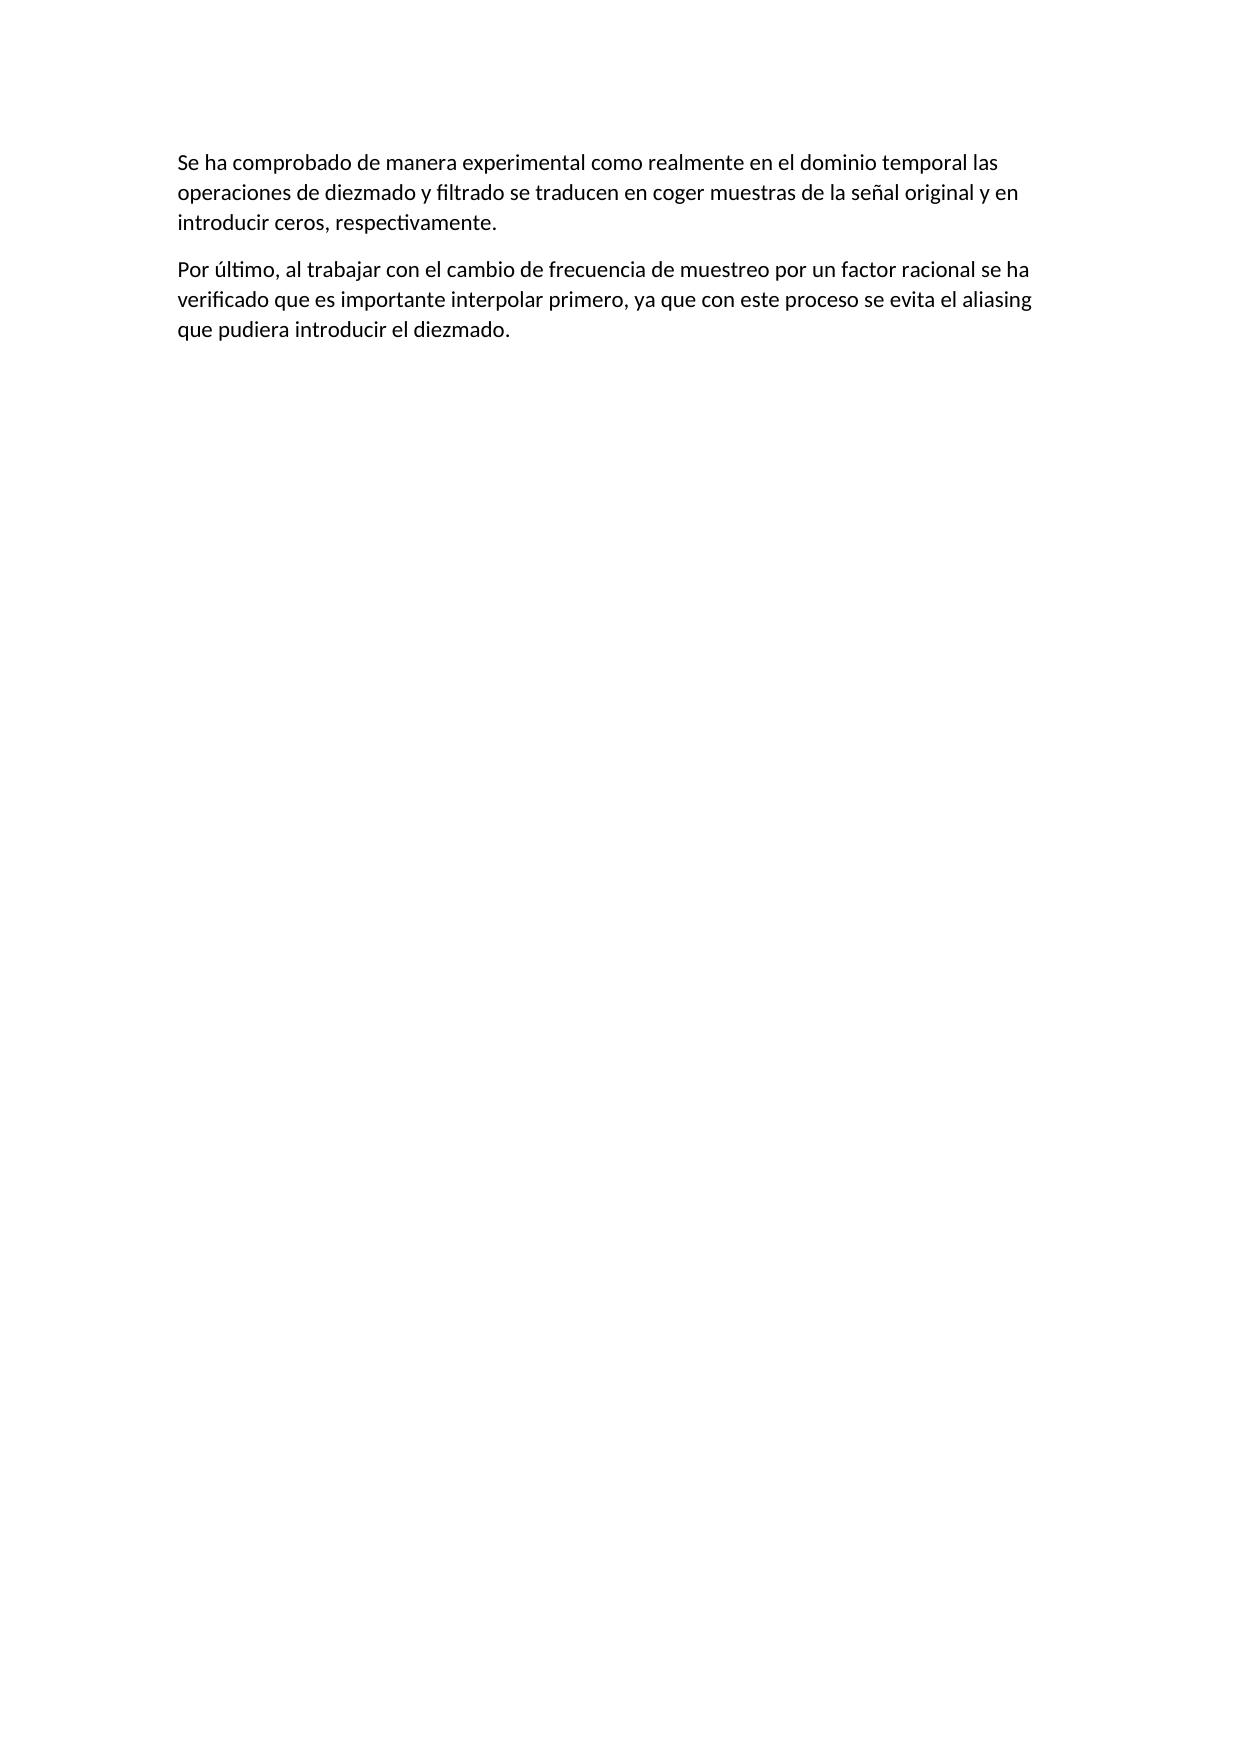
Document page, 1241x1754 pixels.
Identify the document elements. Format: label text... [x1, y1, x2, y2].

text Por último, al trabajar con el cambio de frecuencia de muestreo por un factor racional se ha verificado que es importante interpolar primero, ya que con este proceso se evita el aliasing que pudiera introducir el diezmado. [177, 255, 1063, 343]
text Se ha comprobado de manera experimental como realmente en el dominio temporal las operaciones de diezmado y filtrado se traducen en coger muestras de la señal original y en introducir ceros, respectivamente. [177, 148, 1063, 236]
